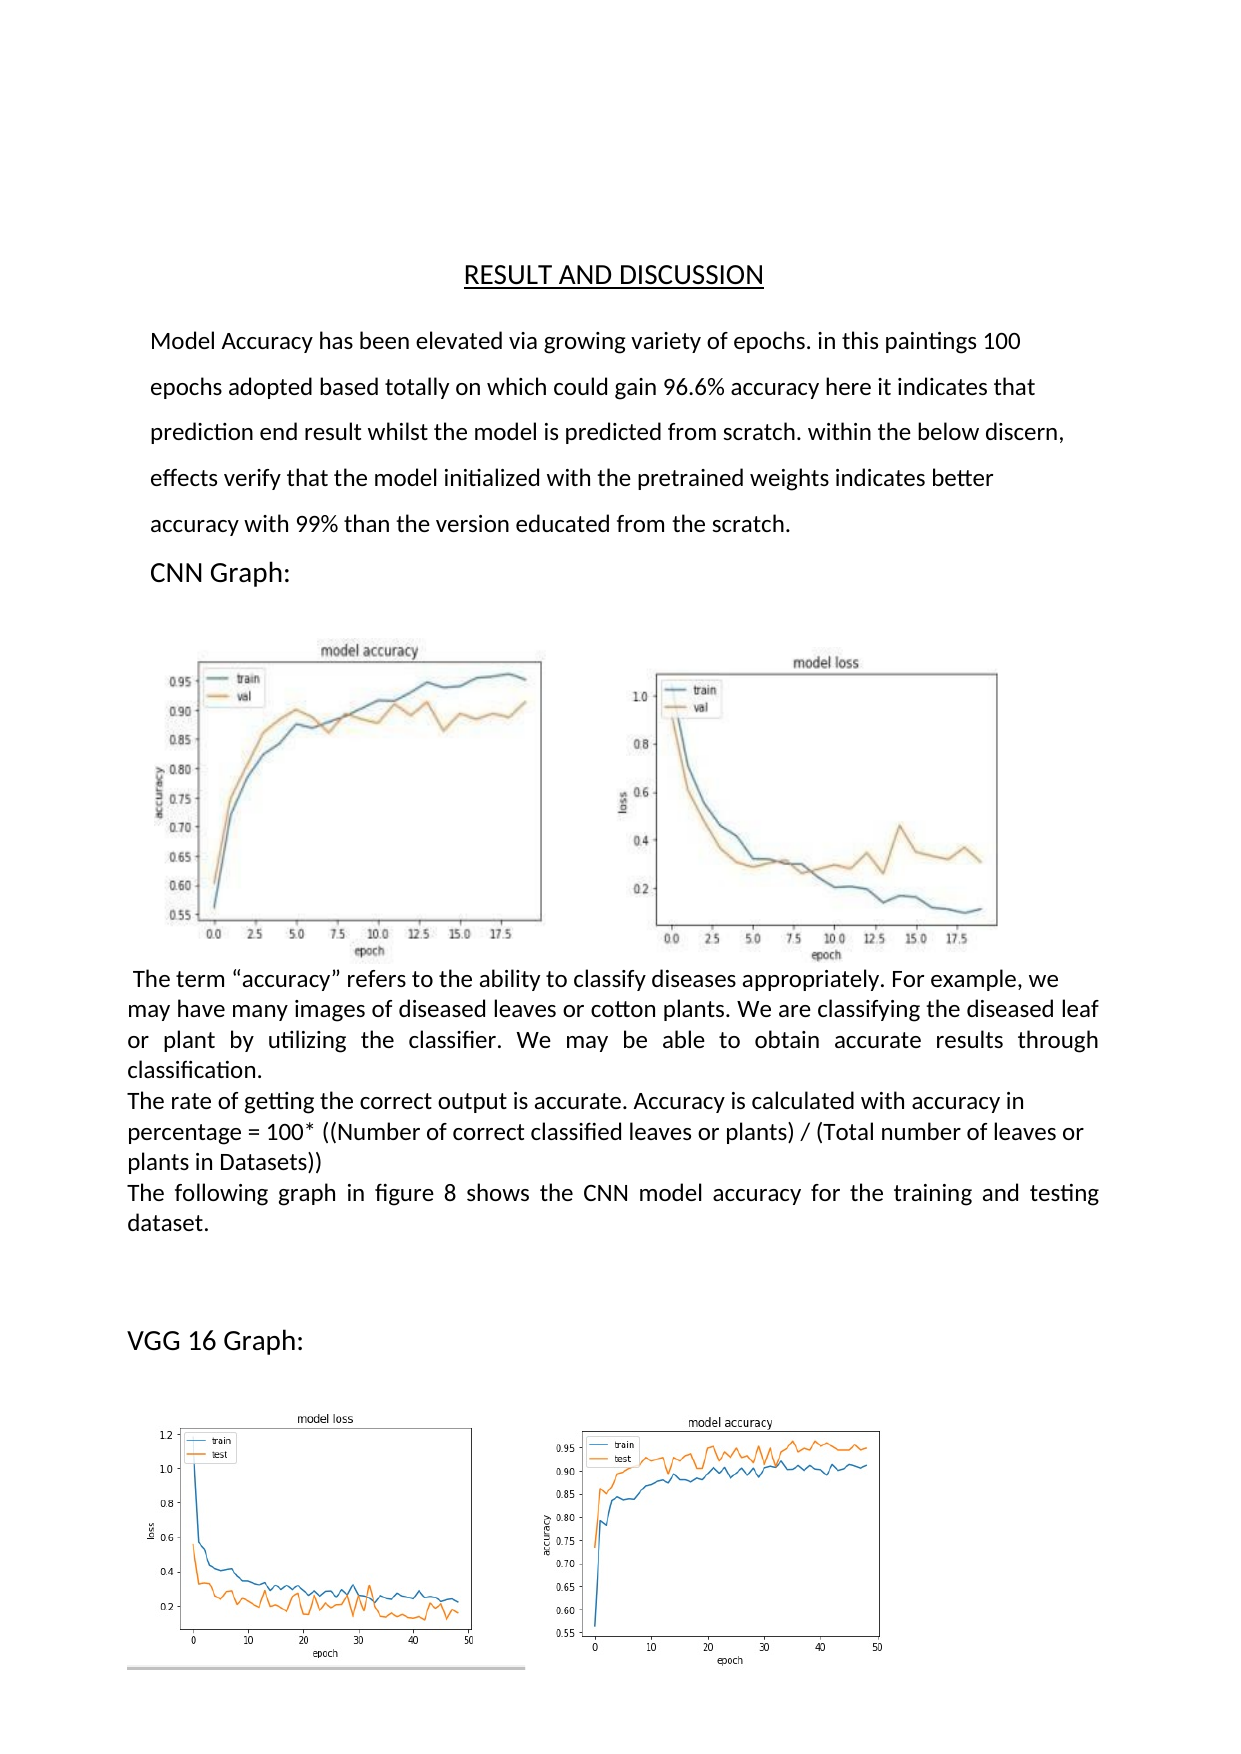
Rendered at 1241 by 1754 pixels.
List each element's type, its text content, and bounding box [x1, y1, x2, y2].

text may have many images of diseased leaves or cotton plants. We are classifying the diseased leaf or plant by utilizing the classifier. We may be able to obtain accurate results through classification. [127, 994, 1101, 1085]
text plants in Datasets)) [127, 1146, 1101, 1177]
text The following graph in figure 8 shows the CNN model accuracy for the training and testing dataset. [127, 1177, 1101, 1238]
picture [127, 1380, 903, 1670]
picture [154, 638, 546, 964]
text percentage = 100* ((Number of correct classified leaves or plants) / (Total number of leaves or [127, 1116, 1101, 1146]
text VGG 16 Graph: [127, 1322, 1101, 1357]
text Model Accuracy has been elevated via growing variety of epochs. in this paintings 100 epochs adopted based totally on which could gain 96.6% accuracy here it indicates that prediction end result whilst the model is predicted from scratch. within the below discern, effects verify that the model initialized with the pretrained weights indicates better accuracy with 99% than the version educated from the scratch. [150, 325, 1088, 538]
text CNN Graph: [150, 554, 1088, 589]
subtitle RESULT AND DISCUSSION [127, 256, 1101, 292]
picture [616, 647, 999, 963]
text The rate of getting the correct output is accurate. Accuracy is calculated with accuracy in [127, 1085, 1101, 1116]
